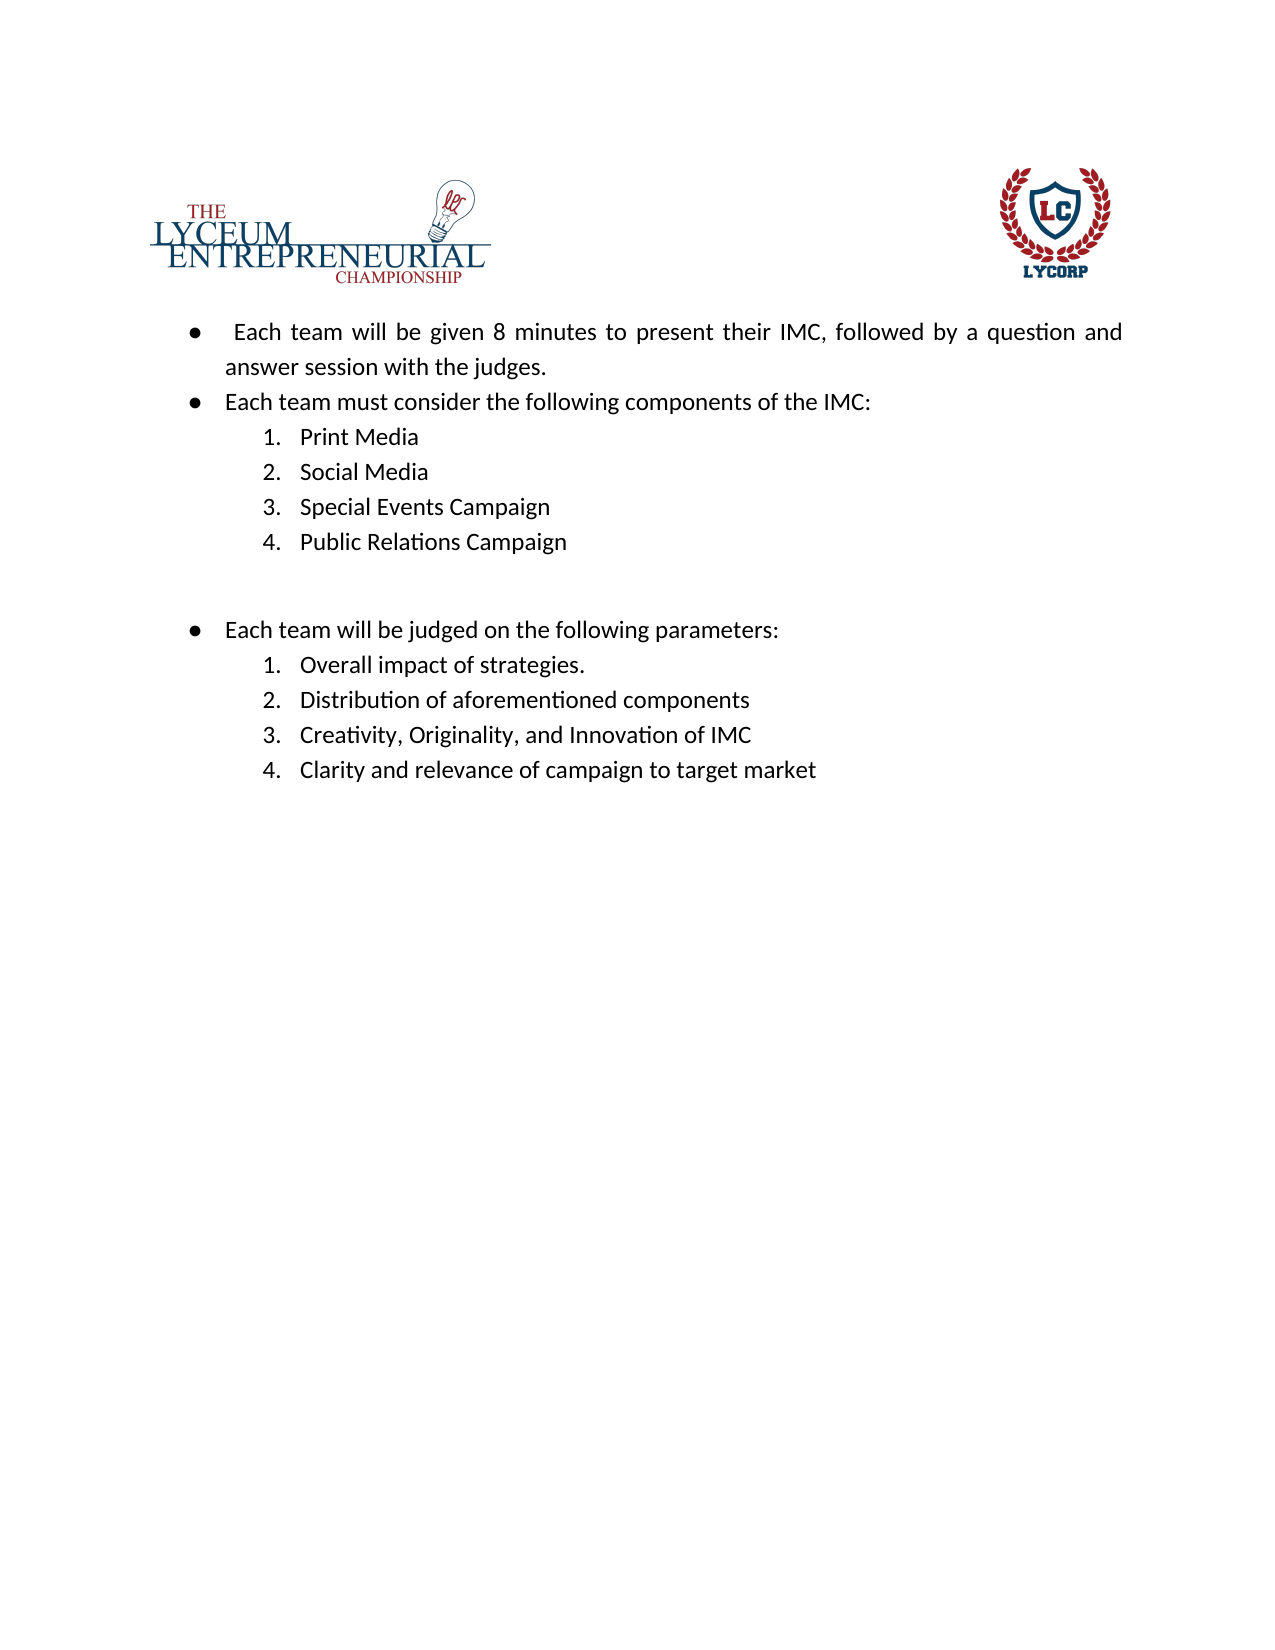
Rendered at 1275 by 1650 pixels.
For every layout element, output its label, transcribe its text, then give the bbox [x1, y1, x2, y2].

list Each team will be given 8 minutes to present their IMC, followed by a question and answer session with the judges. [187, 316, 1125, 381]
list Distribution of aforementioned components [262, 684, 1125, 714]
list Each team will be judged on the following parameters: [187, 614, 1125, 644]
picture [980, 150, 1125, 288]
list Creativity, Originality, and Innovation of IMC [262, 719, 1125, 749]
list Clarity and relevance of campaign to target market [262, 754, 1125, 784]
list Social Media [262, 456, 1125, 486]
list Each team must consider the following components of the IMC: [187, 386, 1125, 416]
list Public Relations Campaign [262, 526, 1125, 556]
list Print Media [262, 421, 1125, 451]
list Overall impact of strategies. [262, 649, 1125, 679]
list Special Events Campaign [262, 491, 1125, 521]
picture [150, 167, 491, 288]
